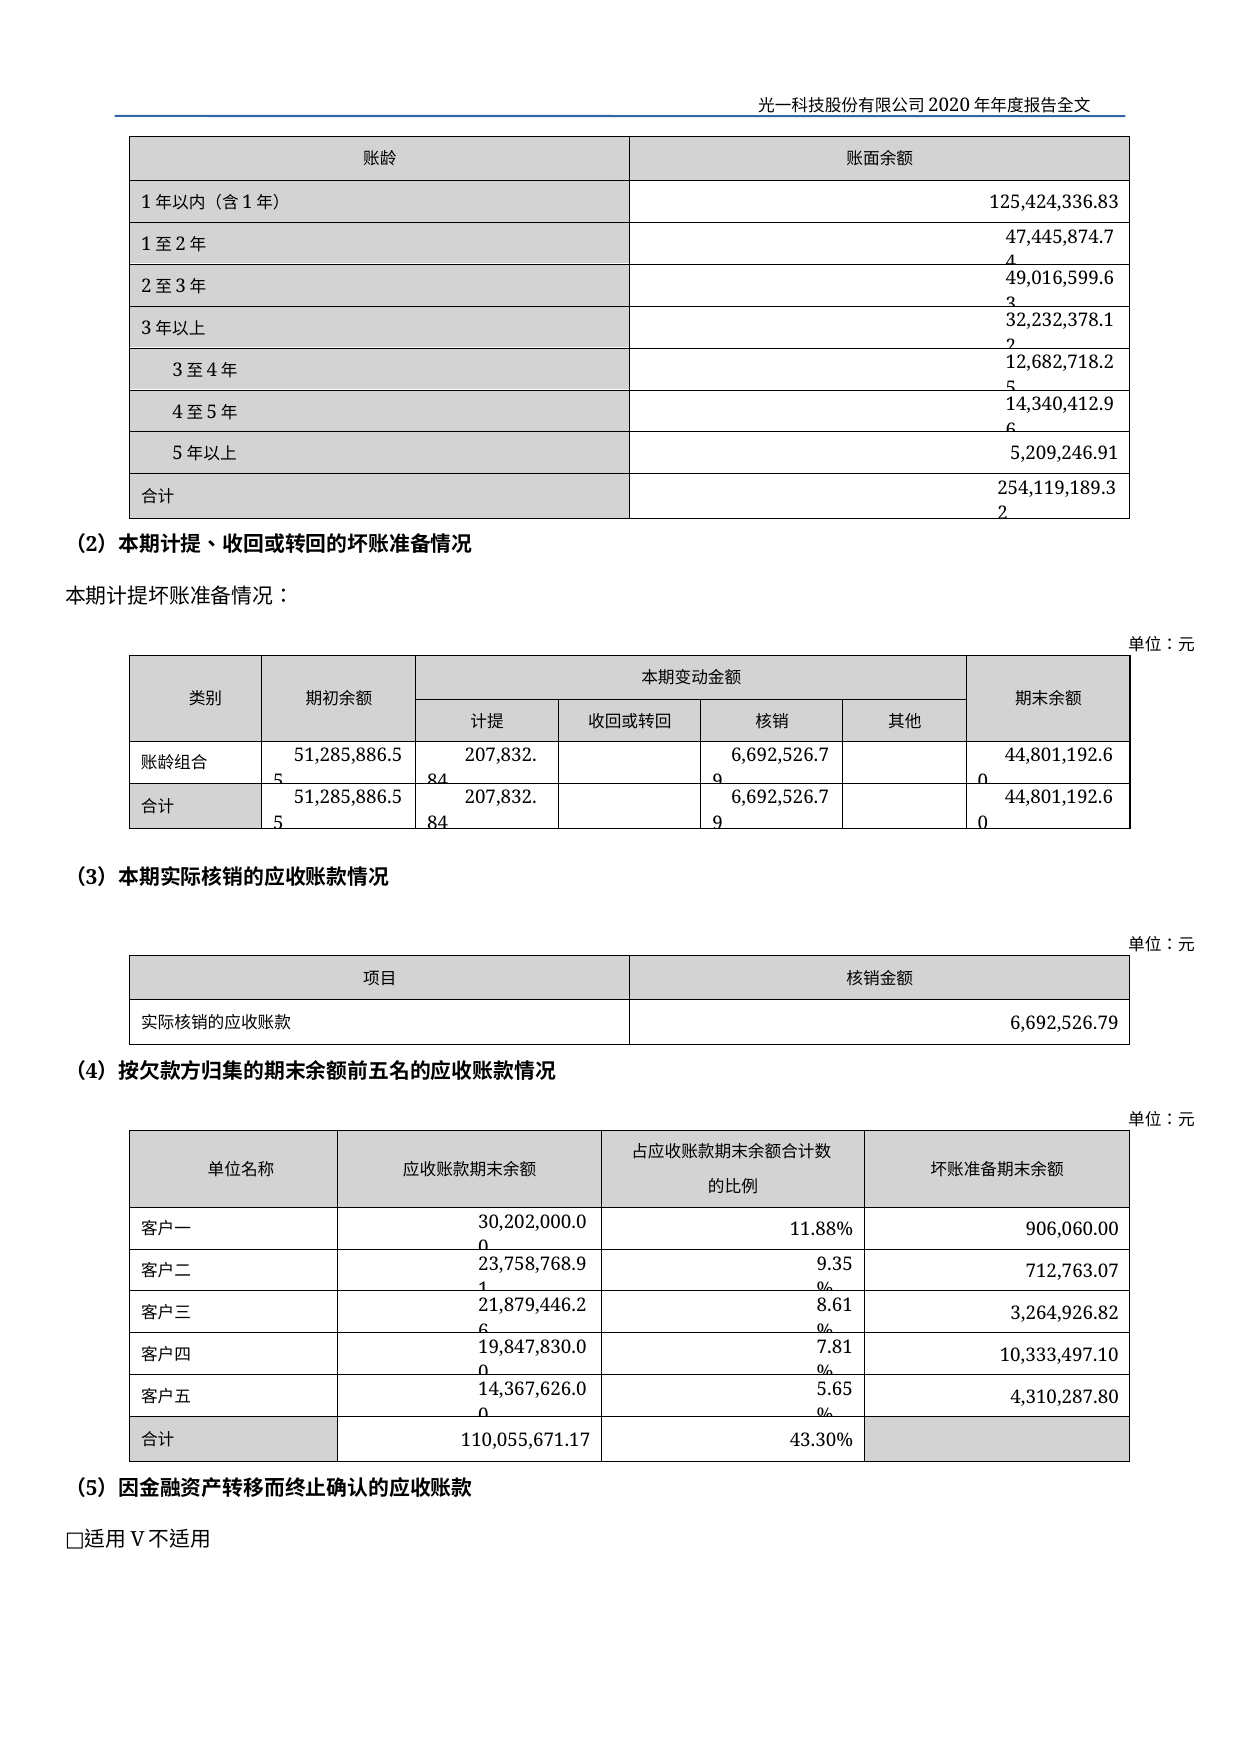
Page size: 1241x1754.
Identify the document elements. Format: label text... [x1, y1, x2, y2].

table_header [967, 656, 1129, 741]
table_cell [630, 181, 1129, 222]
text 本期计提坏账准备情况： [65, 581, 1194, 609]
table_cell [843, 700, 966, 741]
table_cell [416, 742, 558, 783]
text （4）按欠款方归集的期末余额前五名的应收账款情况 [65, 1056, 1194, 1084]
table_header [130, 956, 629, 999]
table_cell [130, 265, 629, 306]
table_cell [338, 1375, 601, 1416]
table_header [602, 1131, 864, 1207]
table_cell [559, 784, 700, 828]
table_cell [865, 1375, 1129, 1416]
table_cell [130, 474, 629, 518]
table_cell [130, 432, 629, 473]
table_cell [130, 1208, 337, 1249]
text □适用V不适用 [65, 1524, 1194, 1552]
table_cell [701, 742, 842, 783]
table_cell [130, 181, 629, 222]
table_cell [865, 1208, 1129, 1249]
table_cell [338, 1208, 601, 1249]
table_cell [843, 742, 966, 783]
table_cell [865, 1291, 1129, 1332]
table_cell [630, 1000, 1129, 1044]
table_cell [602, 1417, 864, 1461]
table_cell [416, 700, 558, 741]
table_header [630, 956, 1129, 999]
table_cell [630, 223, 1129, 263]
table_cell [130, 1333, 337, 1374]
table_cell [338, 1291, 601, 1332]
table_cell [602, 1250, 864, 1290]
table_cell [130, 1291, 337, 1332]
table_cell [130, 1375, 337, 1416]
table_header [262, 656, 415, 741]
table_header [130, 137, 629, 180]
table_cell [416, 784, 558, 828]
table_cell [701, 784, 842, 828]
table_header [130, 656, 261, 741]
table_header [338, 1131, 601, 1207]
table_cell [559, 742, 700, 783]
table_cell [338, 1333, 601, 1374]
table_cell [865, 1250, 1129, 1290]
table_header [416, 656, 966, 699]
text 单位：元 [65, 632, 1194, 655]
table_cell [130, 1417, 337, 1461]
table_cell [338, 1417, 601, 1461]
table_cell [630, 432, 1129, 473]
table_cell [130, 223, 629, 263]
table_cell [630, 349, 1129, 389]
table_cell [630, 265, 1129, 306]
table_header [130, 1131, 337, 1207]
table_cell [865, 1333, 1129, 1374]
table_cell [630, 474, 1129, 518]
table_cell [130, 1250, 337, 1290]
text 单位：元 [65, 932, 1194, 955]
text （2）本期计提、收回或转回的坏账准备情况 [65, 529, 1194, 558]
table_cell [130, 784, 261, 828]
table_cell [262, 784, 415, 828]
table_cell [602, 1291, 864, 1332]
text （3）本期实际核销的应收账款情况 [65, 862, 1194, 891]
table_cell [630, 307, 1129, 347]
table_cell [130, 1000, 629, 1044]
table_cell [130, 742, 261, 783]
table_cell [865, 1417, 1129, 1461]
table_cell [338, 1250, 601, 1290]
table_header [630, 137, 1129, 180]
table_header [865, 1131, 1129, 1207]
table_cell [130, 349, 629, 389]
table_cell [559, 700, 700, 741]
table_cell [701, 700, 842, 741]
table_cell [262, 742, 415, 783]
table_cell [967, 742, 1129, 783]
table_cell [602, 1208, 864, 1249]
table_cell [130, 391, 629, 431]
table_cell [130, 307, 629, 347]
text （5）因金融资产转移而终止确认的应收账款 [65, 1473, 1194, 1501]
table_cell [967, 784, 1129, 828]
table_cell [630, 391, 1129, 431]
text 单位：元 [65, 1107, 1194, 1130]
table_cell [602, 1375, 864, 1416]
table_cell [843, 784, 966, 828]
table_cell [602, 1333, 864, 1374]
